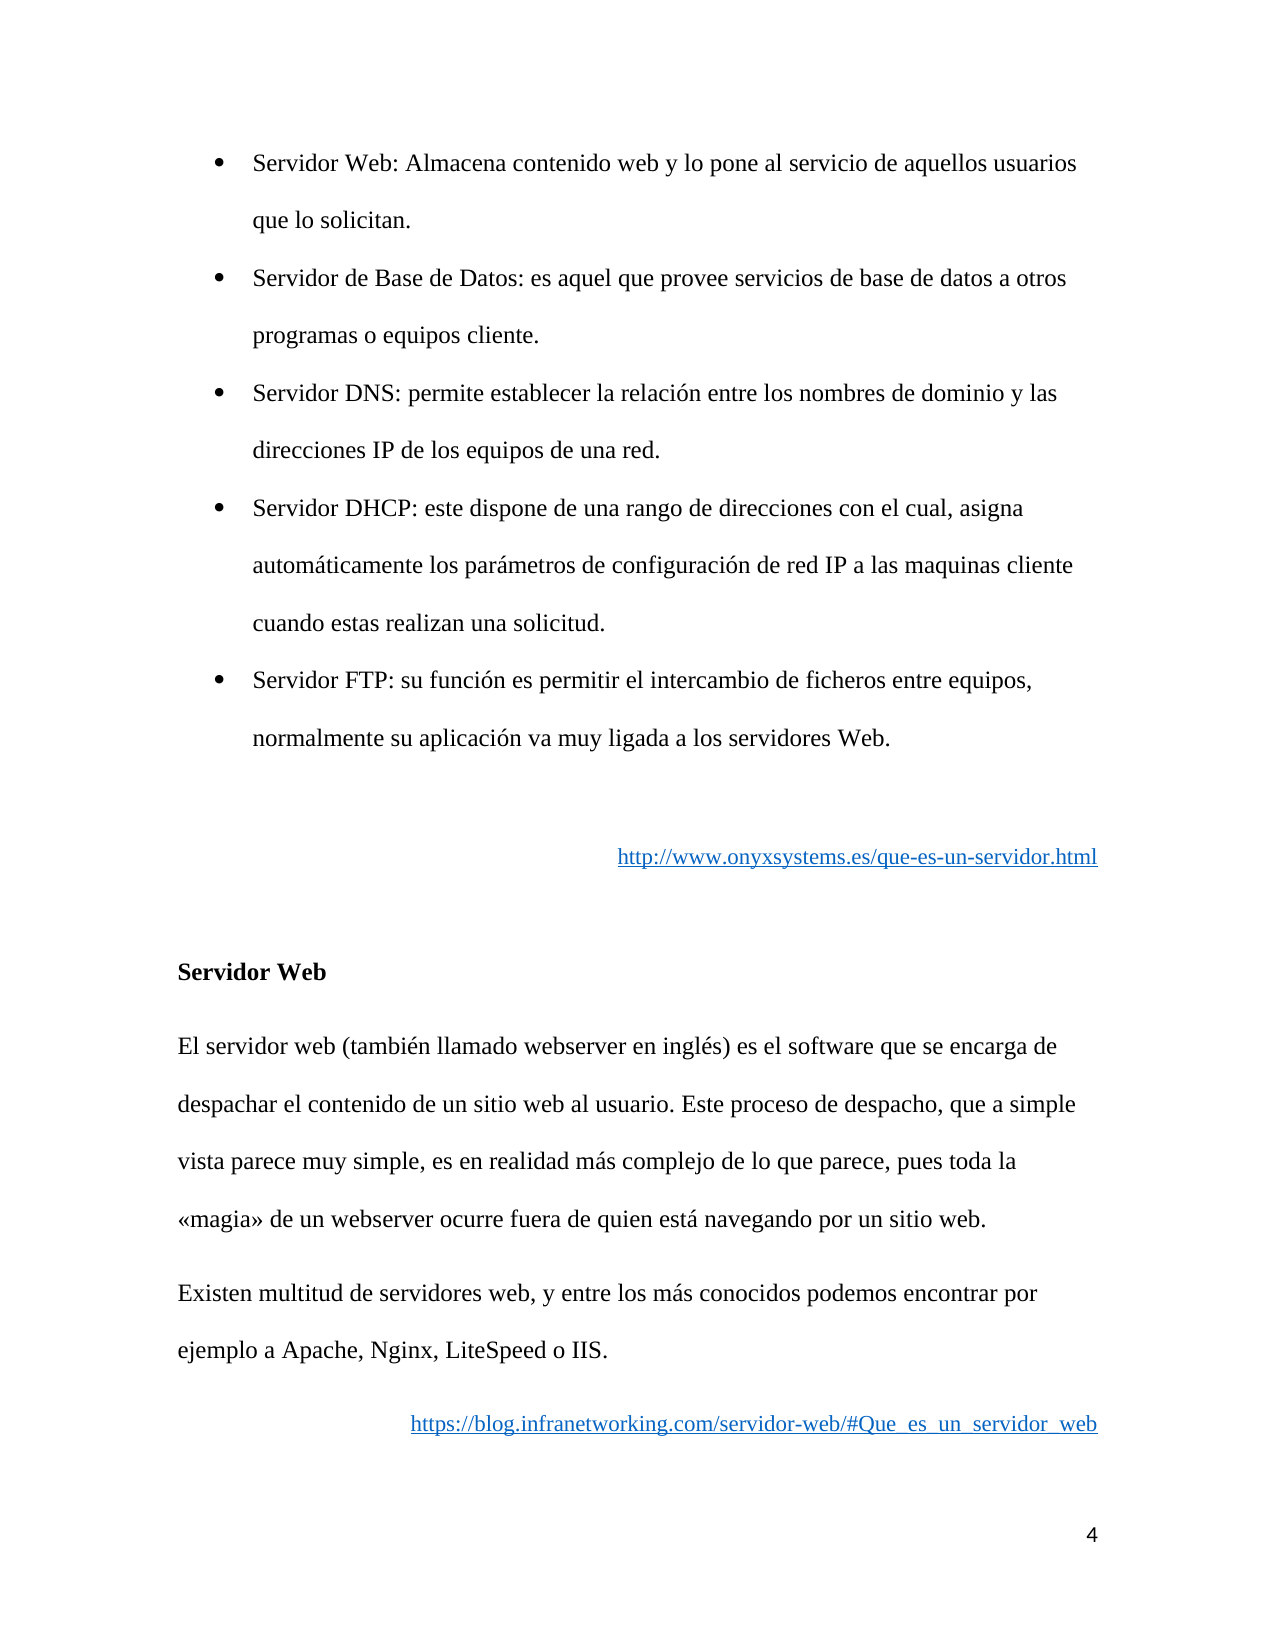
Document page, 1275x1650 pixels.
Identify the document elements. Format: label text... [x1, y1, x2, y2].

text Servidor Web [177, 957, 1098, 986]
text El servidor web (también llamado webserver en inglés) es el software que se encarga de despachar el contenido de un sitio web al usuario. Este proceso de despacho, que a simple vista parece muy simple, es en realidad más complejo de lo que parece, pues toda la «magia» de un webserver ocurre fuera de quien está navegando por un sitio web. [177, 1031, 1098, 1232]
text Existen multitud de servidores web, y entre los más conocidos podemos encontrar por ejemplo a Apache, Nginx, LiteSpeed o IIS. [177, 1278, 1098, 1364]
list Servidor Web: Almacena contenido web y lo pone al servicio de aquellos usuarios que lo solicitan. [215, 148, 1098, 234]
text http://www.onyxsystems.es/que-es-un-servidor.html [177, 843, 1098, 869]
text https://blog.infranetworking.com/servidor-web/#Que_es_un_servidor_web [177, 1409, 1098, 1436]
list Servidor FTP: su función es permitir el intercambio de ficheros entre equipos, normalmente su aplicación va muy ligada a los servidores Web. [215, 665, 1098, 751]
list Servidor DNS: permite establecer la relación entre los nombres de dominio y las direcciones IP de los equipos de una red. [215, 378, 1098, 464]
list Servidor DHCP: este dispone de una rango de direcciones con el cual, asigna automáticamente los parámetros de configuración de red IP a las maquinas cliente cuando estas realizan una solicitud. [215, 493, 1098, 636]
list Servidor de Base de Datos: es aquel que provee servicios de base de datos a otros programas o equipos cliente. [215, 263, 1098, 349]
